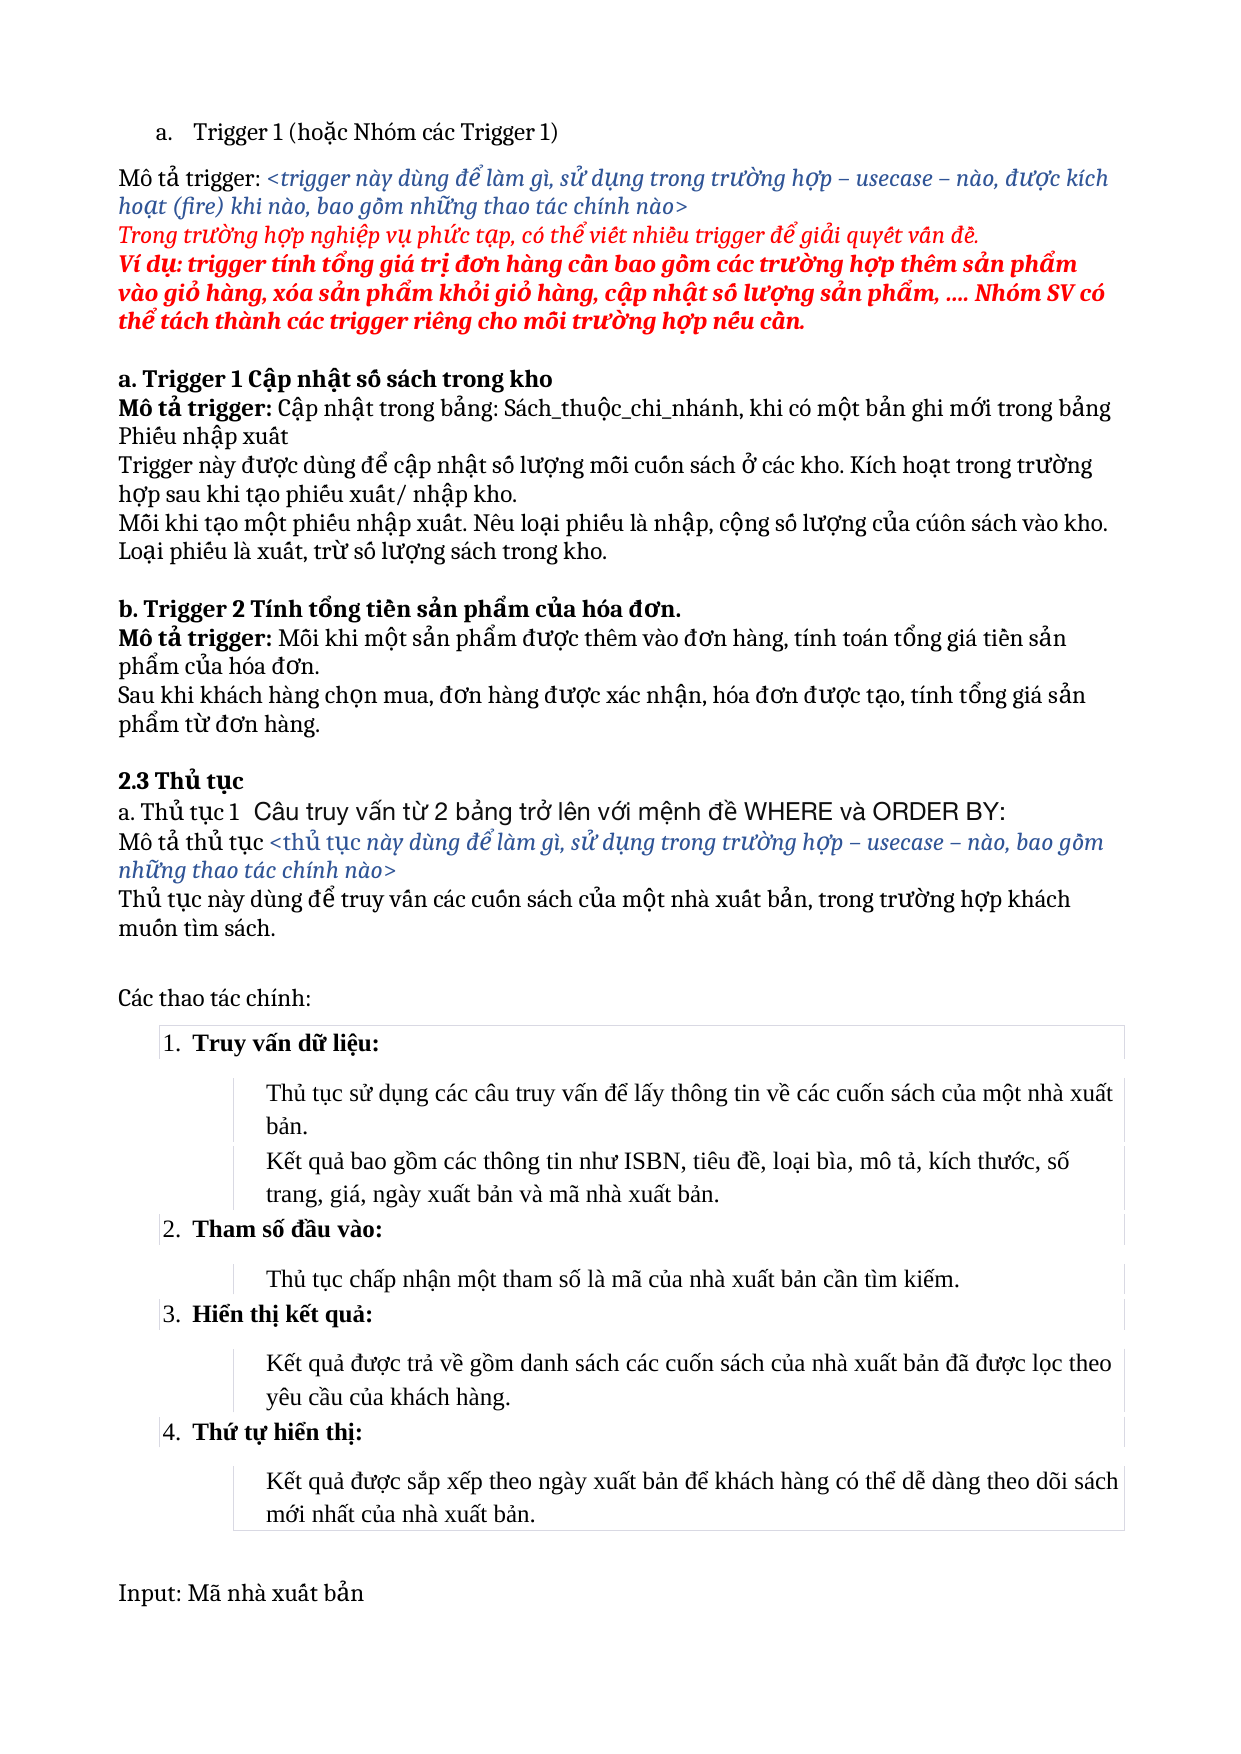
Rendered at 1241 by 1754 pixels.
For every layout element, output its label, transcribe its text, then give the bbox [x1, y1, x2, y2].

list Thứ tự hiển thị: [160, 1417, 1124, 1447]
text Trong trường hợp nghiệp vụ phức tạp, có thể viết nhiều trigger để giải quyết vấn đề. [118, 221, 1122, 250]
list Kết quả được sắp xếp theo ngày xuất bản để khách hàng có thể dễ dàng theo dõi sách mới nhất của nhà xuất bản. [234, 1466, 1124, 1530]
text Thủ tục này dùng để truy vấn các cuốn sách của một nhà xuất bản, trong trường hợp khách muốn tìm sách. [118, 885, 1122, 942]
list Kết quả được trả về gồm danh sách các cuốn sách của nhà xuất bản đã được lọc theo yêu cầu của khách hàng. [233, 1348, 1124, 1412]
text a. Trigger 1 Cập nhật số sách trong kho [118, 365, 1122, 393]
list Trigger 1 (hoặc Nhóm các Trigger 1) [156, 118, 1122, 147]
list Tham số đầu vào: [160, 1214, 1124, 1245]
text Mỗi khi tạo một phiếu nhập xuất. Nêu loại phiếu là nhập, cộng số lượng của cúôn sách vào kho. Loại phiếu là xuất, trừ số lượng sách trong kho. [118, 508, 1122, 566]
list Thủ tục sử dụng các câu truy vấn để lấy thông tin về các cuốn sách của một nhà xuất bản. [234, 1078, 1124, 1142]
list Truy vấn dữ liệu: [160, 1026, 1124, 1059]
text a. Thủ tục 1 Câu truy vấn từ 2 bảng trở lên với mệnh đề WHERE và ORDER BY: [118, 796, 1122, 827]
text Input: Mã nhà xuất bản [118, 1579, 1122, 1608]
list Kết quả bao gồm các thông tin như ISBN, tiêu đề, loại bìa, mô tả, kích thước, số trang, giá, ngày xuất bản và mã nhà xuất bản. [234, 1146, 1124, 1210]
text Trigger này được dùng để cập nhật số lượng mỗi cuốn sách ở các kho. Kích hoạt trong trường hợp sau khi tạo phiếu xuất/ nhập kho. [118, 451, 1122, 508]
text Sau khi khách hàng chọn mua, đơn hàng được xác nhận, hóa đơn được tạo, tính tổng giá sản phẩm từ đơn hàng. [118, 681, 1122, 738]
text Mô tả trigger: Cập nhật trong bảng: Sách_thuộc_chi_nhánh, khi có một bản ghi mới trong bảng Phiếu nhập xuất [118, 393, 1122, 451]
text Mô tả thủ tục <thủ tục này dùng để làm gì, sử dụng trong trường hợp – usecase – nào, bao gồm những thao tác chính nào> [118, 827, 1122, 885]
text Mô tả trigger: <trigger này dùng để làm gì, sử dụng trong trường hợp – usecase – nào, được kích hoạt (fire) khi nào, bao gồm những thao tác chính nào> [118, 163, 1122, 221]
list Hiển thị kết quả: [160, 1299, 1124, 1330]
text Ví dụ: trigger tính tổng giá trị đơn hàng cần bao gồm các trường hợp thêm sản phẩm vào giỏ hàng, xóa sản phẩm khỏi giỏ hàng, cập nhật số lượng sản phẩm, …. Nhóm SV có thể tách thành các trigger riêng cho mỗi trường hợp nếu cần. [118, 250, 1122, 336]
text 2.3 Thủ tục [118, 767, 1122, 796]
list Thủ tục chấp nhận một tham số là mã của nhà xuất bản cần tìm kiếm. [234, 1264, 1124, 1294]
text b. Trigger 2 Tính tổng tiền sản phẩm của hóa đơn. [118, 595, 1122, 623]
subtitle Các thao tác chính: [118, 984, 1122, 1012]
text Mô tả trigger: Mỗi khi một sản phẩm được thêm vào đơn hàng, tính toán tổng giá tiền sản phẩm của hóa đơn. [118, 623, 1122, 681]
